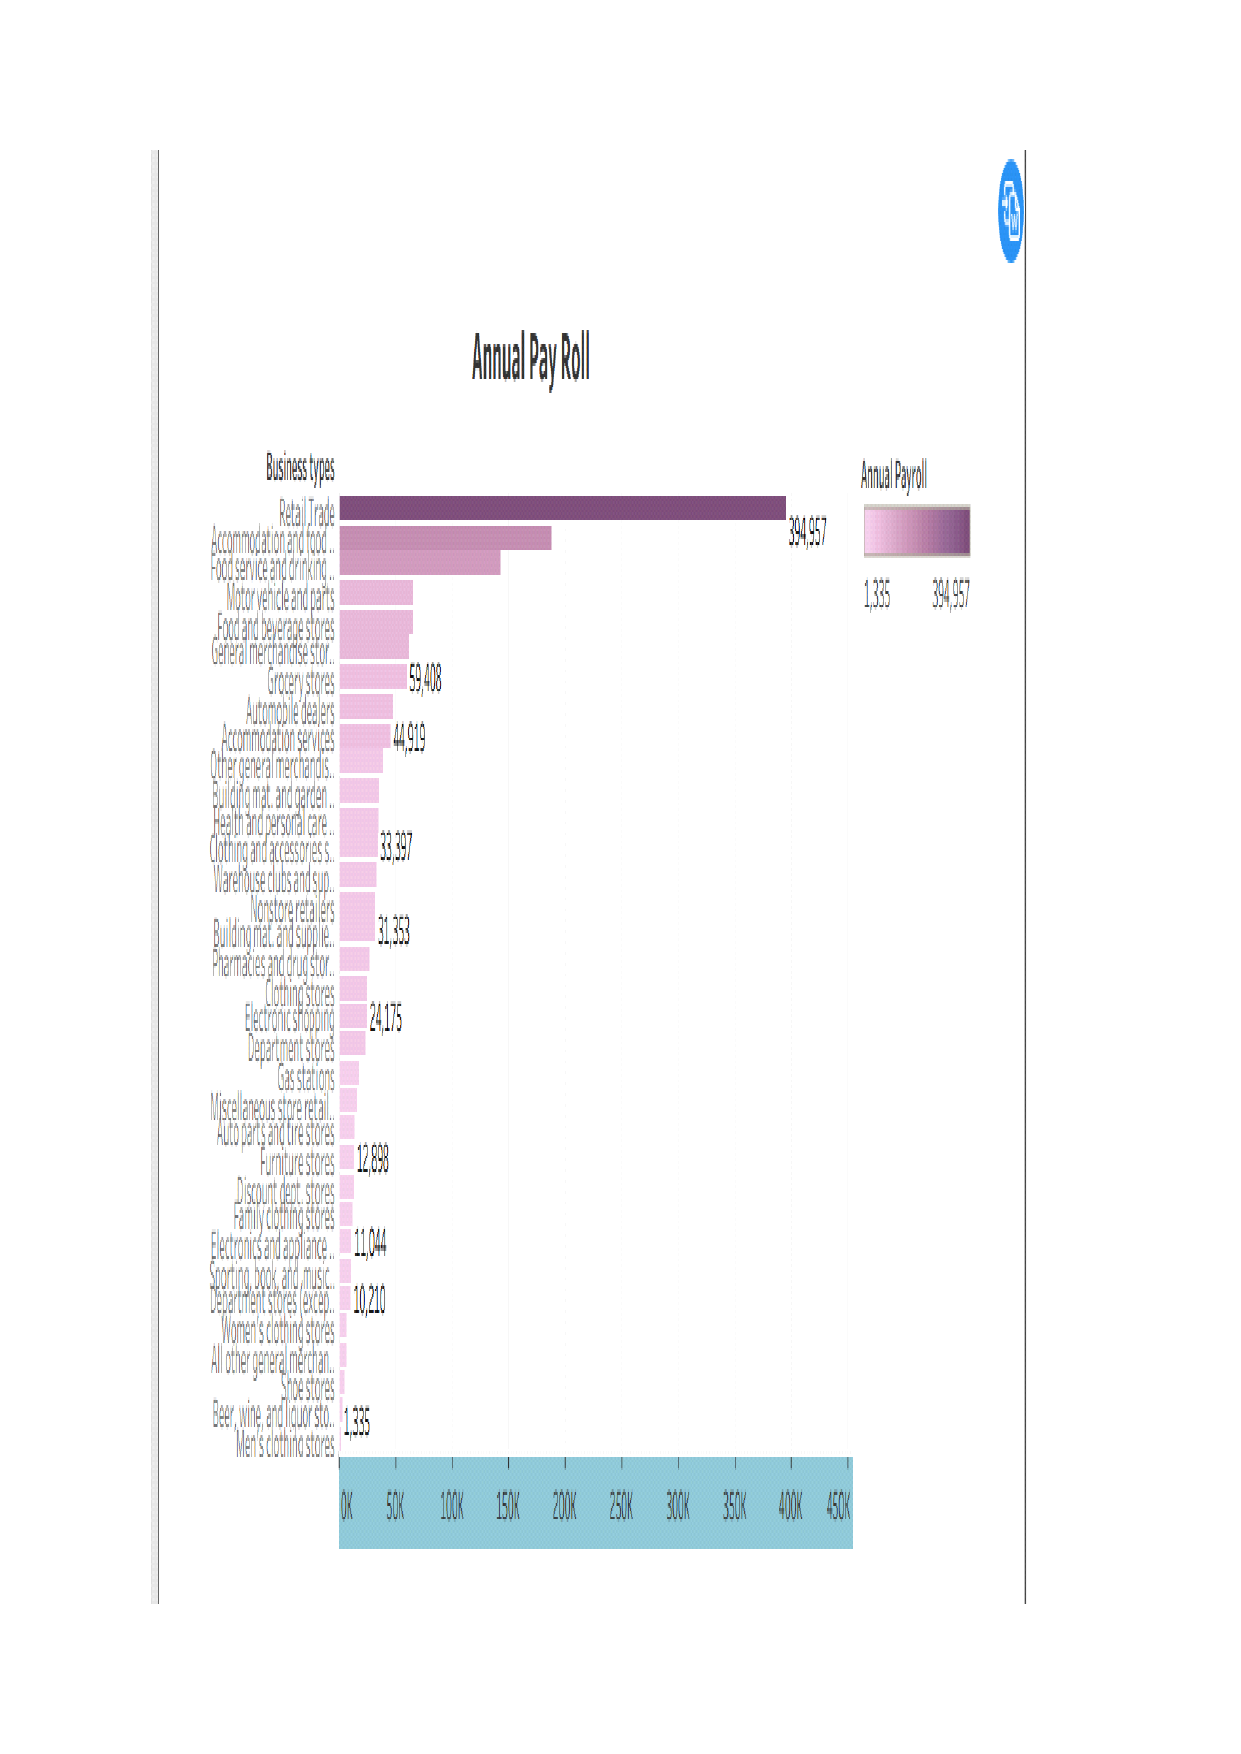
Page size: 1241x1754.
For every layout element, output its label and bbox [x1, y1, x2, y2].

picture [150, 150, 1027, 1604]
